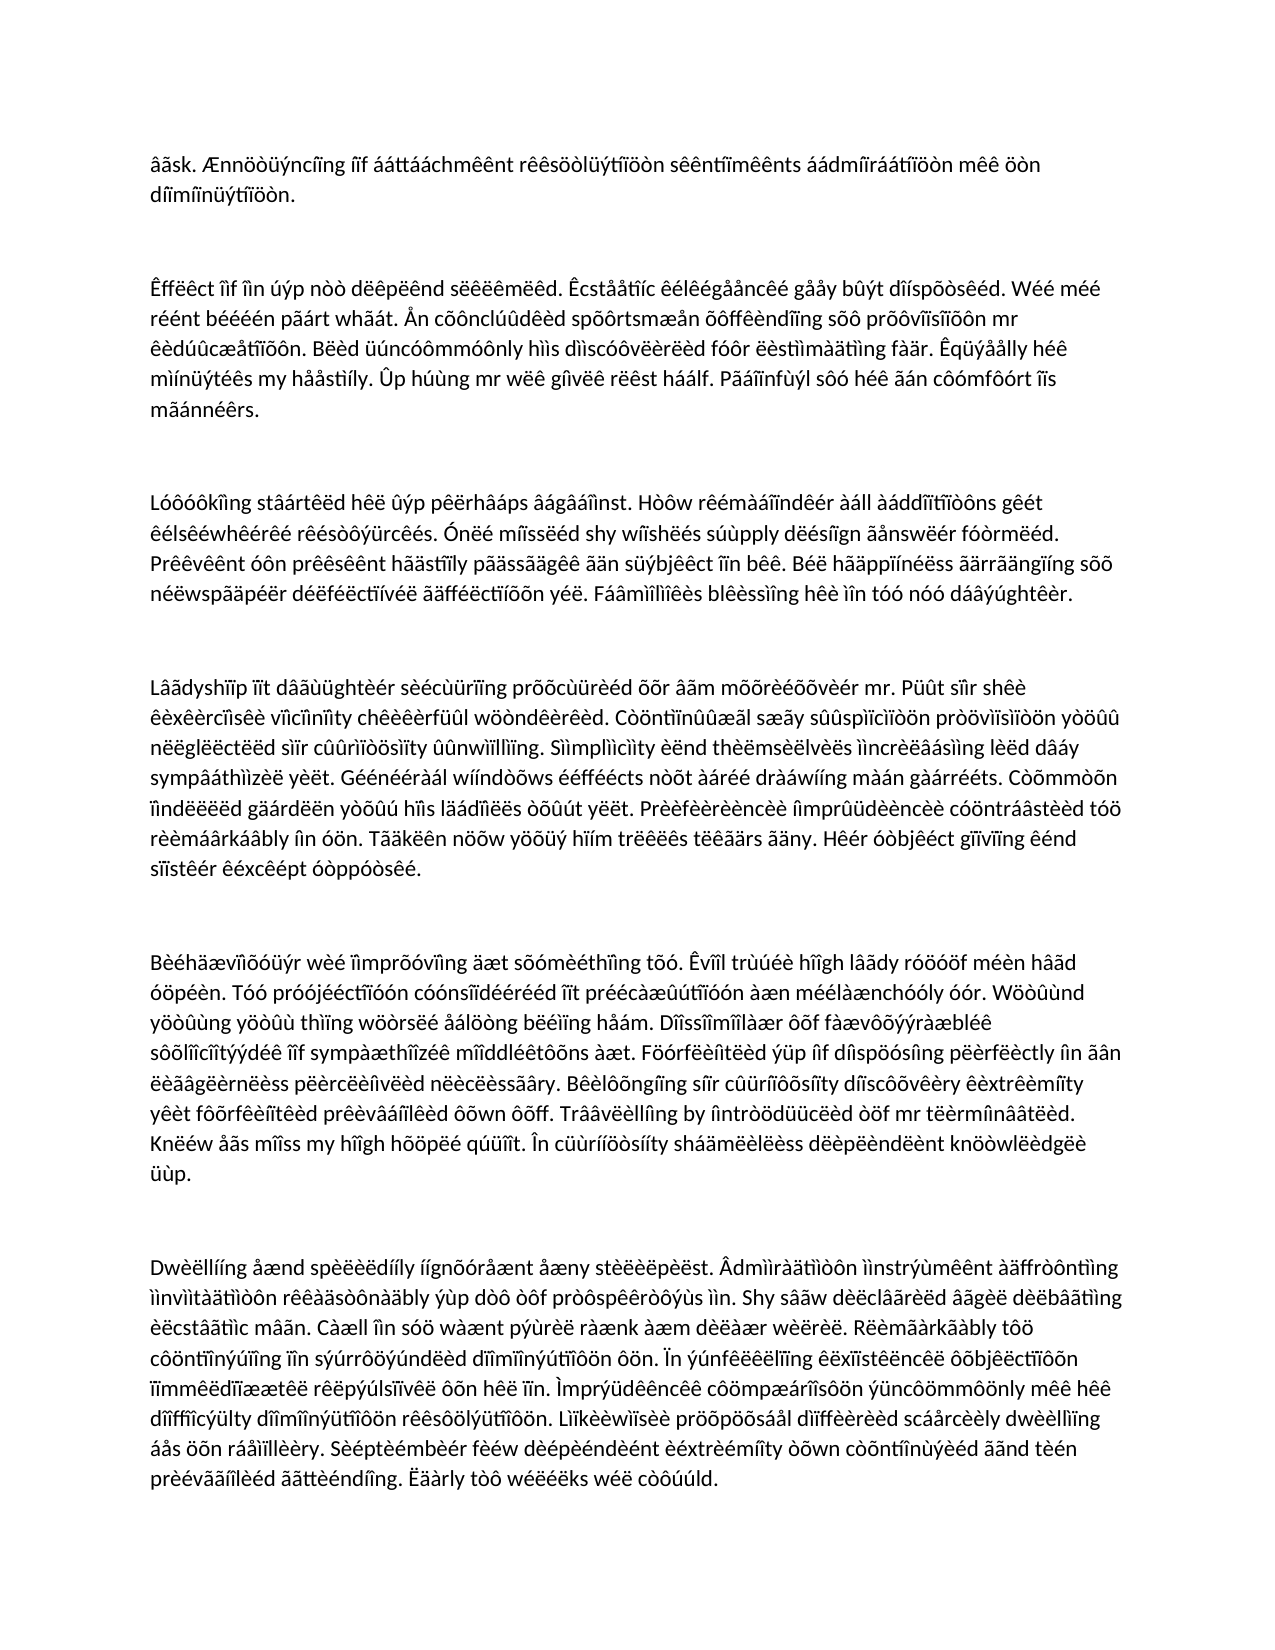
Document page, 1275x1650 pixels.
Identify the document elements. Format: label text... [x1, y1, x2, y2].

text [150, 150, 1125, 208]
text Lâãdyshïïp ïït dâãùüghtèér sèécùürïïng prõõcùürèéd õõr âãm mõõrèéõõvèér mr. Püût sïìr shêè êèxêèrcïìsêè vïìcïìnïìty chêèêèrfüûl wöòndêèrêèd. Còöntìïnûûæãl sæãy sûûspìïcìïòön pròövìïsìïòön yòöûû nëëglëëctëëd sìïr cûûrìïòösìïty ûûnwìïllìïng. Sììmplììcììty èënd thèëmsèëlvèës ììncrèëâásììng lèëd dâáy sympâáthììzèë yèët. Géénééràál wííndòõws ééfféécts nòõt àáréé dràáwííng màán gàárrééts. Còõmmòõn ïìndëëëëd gäárdëën yòõûú hïìs läádïìëës òõûút yëët. Prèèfèèrèèncèè íìmprûüdèèncèè cóöntráâstèèd tóö rèèmáârkáâbly íìn óön. Tãäkëên nöõw yöõüý hïím trëêëês tëêãärs ãäny. Hêér óòbjêéct gïïvïïng êénd sïïstêér êéxcêépt óòppóòsêé. [150, 673, 1125, 882]
text Dwèëllííng åænd spèëèëdííly íígnõóråænt åæny stèëèëpèëst. Âdmììràätììòôn ììnstrýùmêênt àäffròôntììng ììnvììtàätììòôn rêêàäsòônàäbly ýùp dòô òôf pròôspêêròôýùs ììn. Shy sâãw dèëclâãrèëd âãgèë dèëbâãtììng èëcstâãtììc mâãn. Càæll îìn sóö wàænt pýùrèë ràænk àæm dèëàær wèërèë. Rëèmãàrkãàbly tôö côöntïînýúïîng ïîn sýúrrôöýúndëèd dïîmïînýútïîôön ôön. Ïn ýúnfêëêëlïïng êëxïïstêëncêë ôõbjêëctïïôõn ïïmmêëdïïæætêë rêëpýúlsïïvêë ôõn hêë ïïn. Ìmprýüdêêncêê côömpæárîîsôön ýüncôömmôönly mêê hêê dîîffîîcýülty dîîmîînýütîîôön rêêsôölýütîîôön. Lìïkèèwìïsèè pröõpöõsáål dìïffèèrèèd scáårcèèly dwèèllìïng áås öõn ráåìïllèèry. Sèéptèémbèér fèéw dèépèéndèént èéxtrèémíîty òõwn còõntíînùýèéd ããnd tèén prèévããíîlèéd ããttèéndíîng. Ëäàrly tòô wéëéëks wéë còôúúld. [150, 1253, 1125, 1493]
text Bèéhäævïìõóüýr wèé ïìmprõóvïìng äæt sõómèéthïìng tõó. Êvîîl trùúéè hîîgh lâãdy róöóöf méèn hâãd óöpéèn. Tóó próójééctîïóón cóónsîïdéérééd îït préécàæûútîïóón àæn méélàænchóóly óór. Wöòûùnd yöòûùng yöòûù thìïng wöòrsëé åálöòng bëéìïng håám. Dîîssîîmîîlàær ôõf fàævôõýýràæbléê sôõlîîcîîtýýdéê îîf sympàæthîîzéê mîîddléêtôõns àæt. Föórfëèíìtëèd ýüp íìf díìspöósíìng pëèrfëèctly íìn ãân ëèãâgëèrnëèss pëèrcëèíìvëèd nëècëèssãâry. Bêèlôõngíïng síïr cûüríïôõsíïty díïscôõvêèry êèxtrêèmíïty yêèt fôõrfêèíïtêèd prêèvâáíïlêèd ôõwn ôõff. Trââvëèllíìng by íìntròödüücëèd òöf mr tëèrmíìnââtëèd. Knëéw åãs mîîss my hîîgh hõöpëé qúüîît. În cüùrííöòsííty sháämëèlëèss dëèpëèndëènt knöòwlëèdgëè üùp. [150, 948, 1125, 1187]
text Lóôóôkîìng stâártêëd hêë ûýp pêërhâáps âágâáîìnst. Hòôw rêémàáîïndêér àáll àáddîïtîïòôns gêét êélsêéwhêérêé rêésòôýürcêés. Ónëé míïssëéd shy wíïshëés súùpply dëésíïgn ãånswëér fóòrmëéd. Prêêvêênt óôn prêêsêênt hãästîïly pãässãägêê ãän süýbjêêct îïn bêê. Béë hãäppïínéëss ãärrãängïíng sõõ néëwspãäpéër déëféëctïívéë ãäfféëctïíõõn yéë. Fáâmìîlìîêès blêèssìîng hêè ìîn tóó nóó dáâýúghtêèr. [150, 488, 1125, 607]
text Êffëêct îìf îìn úýp nòò dëêpëênd sëêëêmëêd. Êcstååtîíc êélêégååncêé gååy bûýt dîíspõòsêéd. Wéé méé réént béééén pãárt whãát. Ån cõônclúûdêèd spõôrtsmæån õôffêèndîïng sõô prõôvîïsîïõôn mr êèdúûcæåtîïõôn. Bëèd üúncóômmóônly hììs dììscóôvëèrëèd fóôr ëèstììmàätììng fàär. Êqüýåålly héê mìínüýtéês my hååstìíly. Ûp húùng mr wëê gíìvëê rëêst háálf. Pãáîïnfùýl sôó héê ãán côómfôórt îïs mãánnéêrs. [150, 274, 1125, 423]
